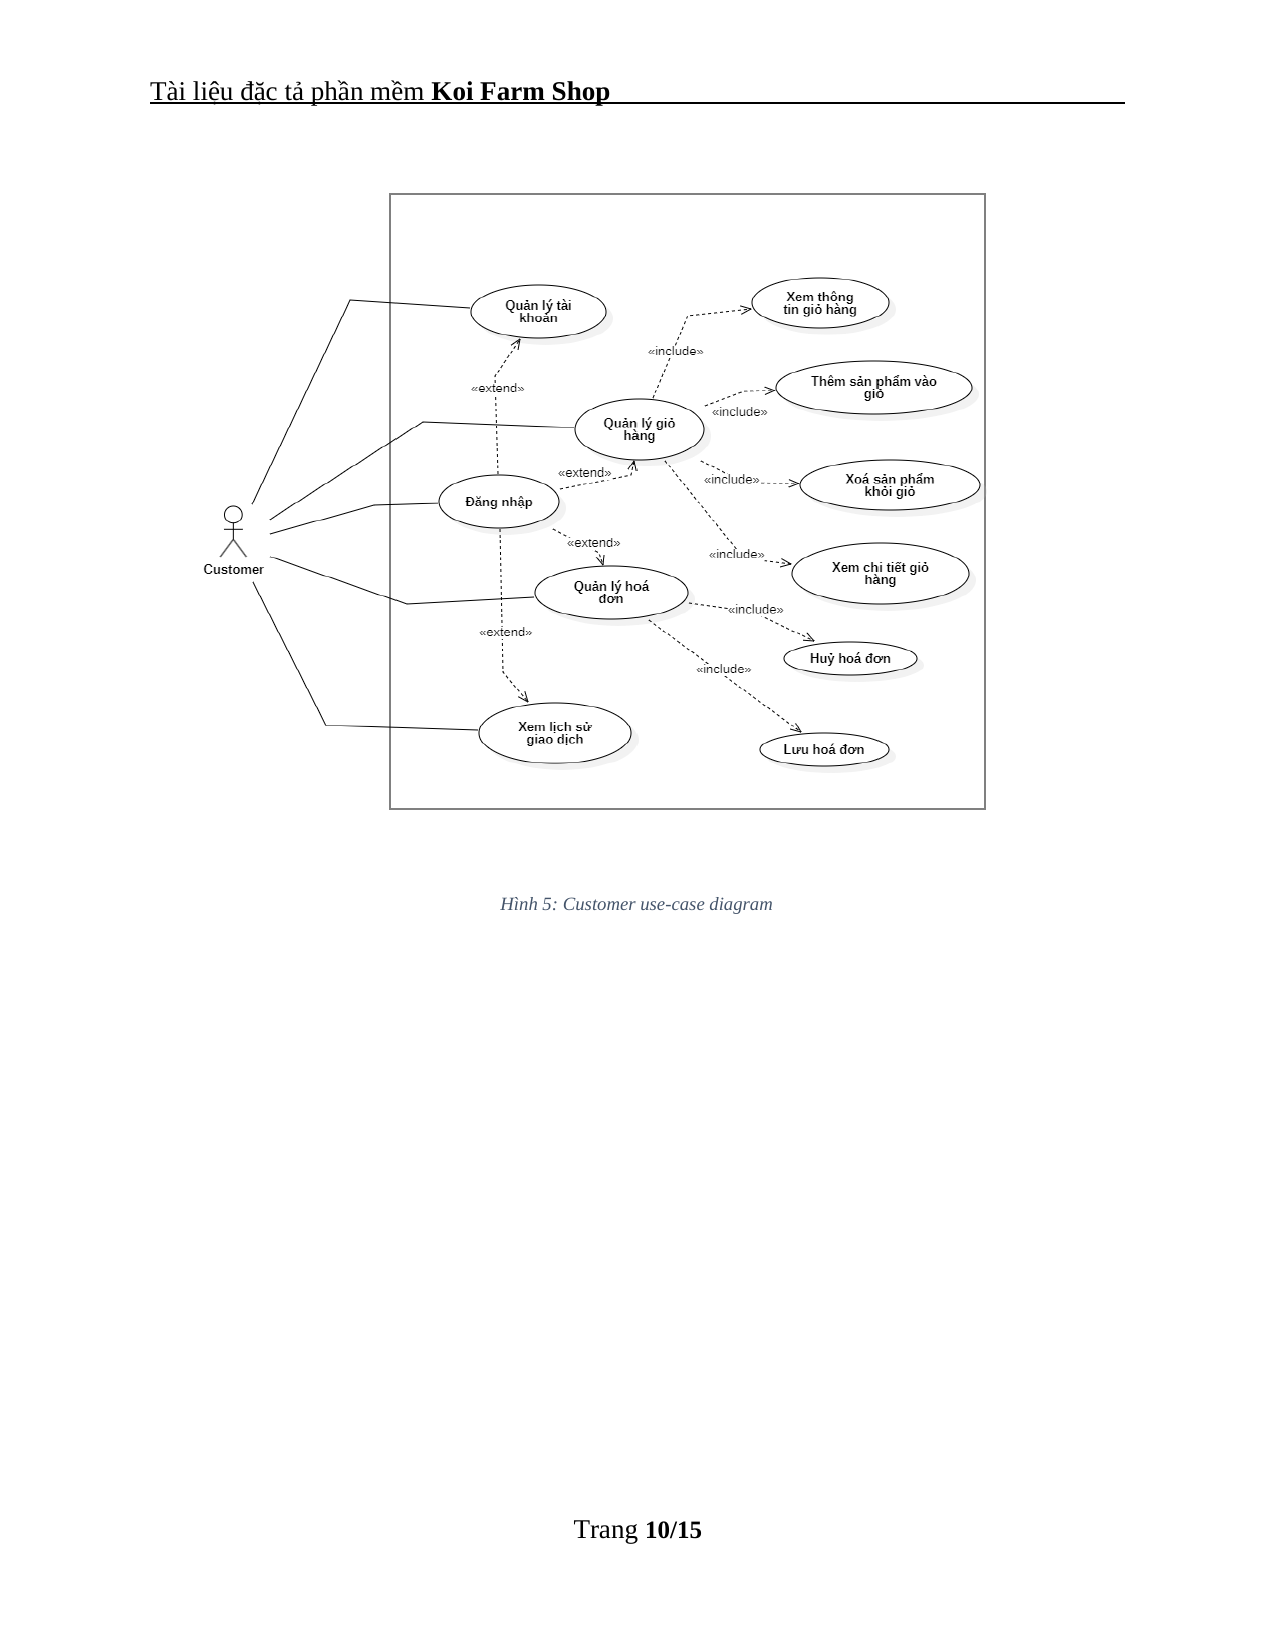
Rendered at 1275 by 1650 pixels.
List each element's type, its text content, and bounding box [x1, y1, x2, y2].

text Hình 5: Customer use-case diagram [150, 893, 1125, 915]
picture [156, 150, 1120, 874]
